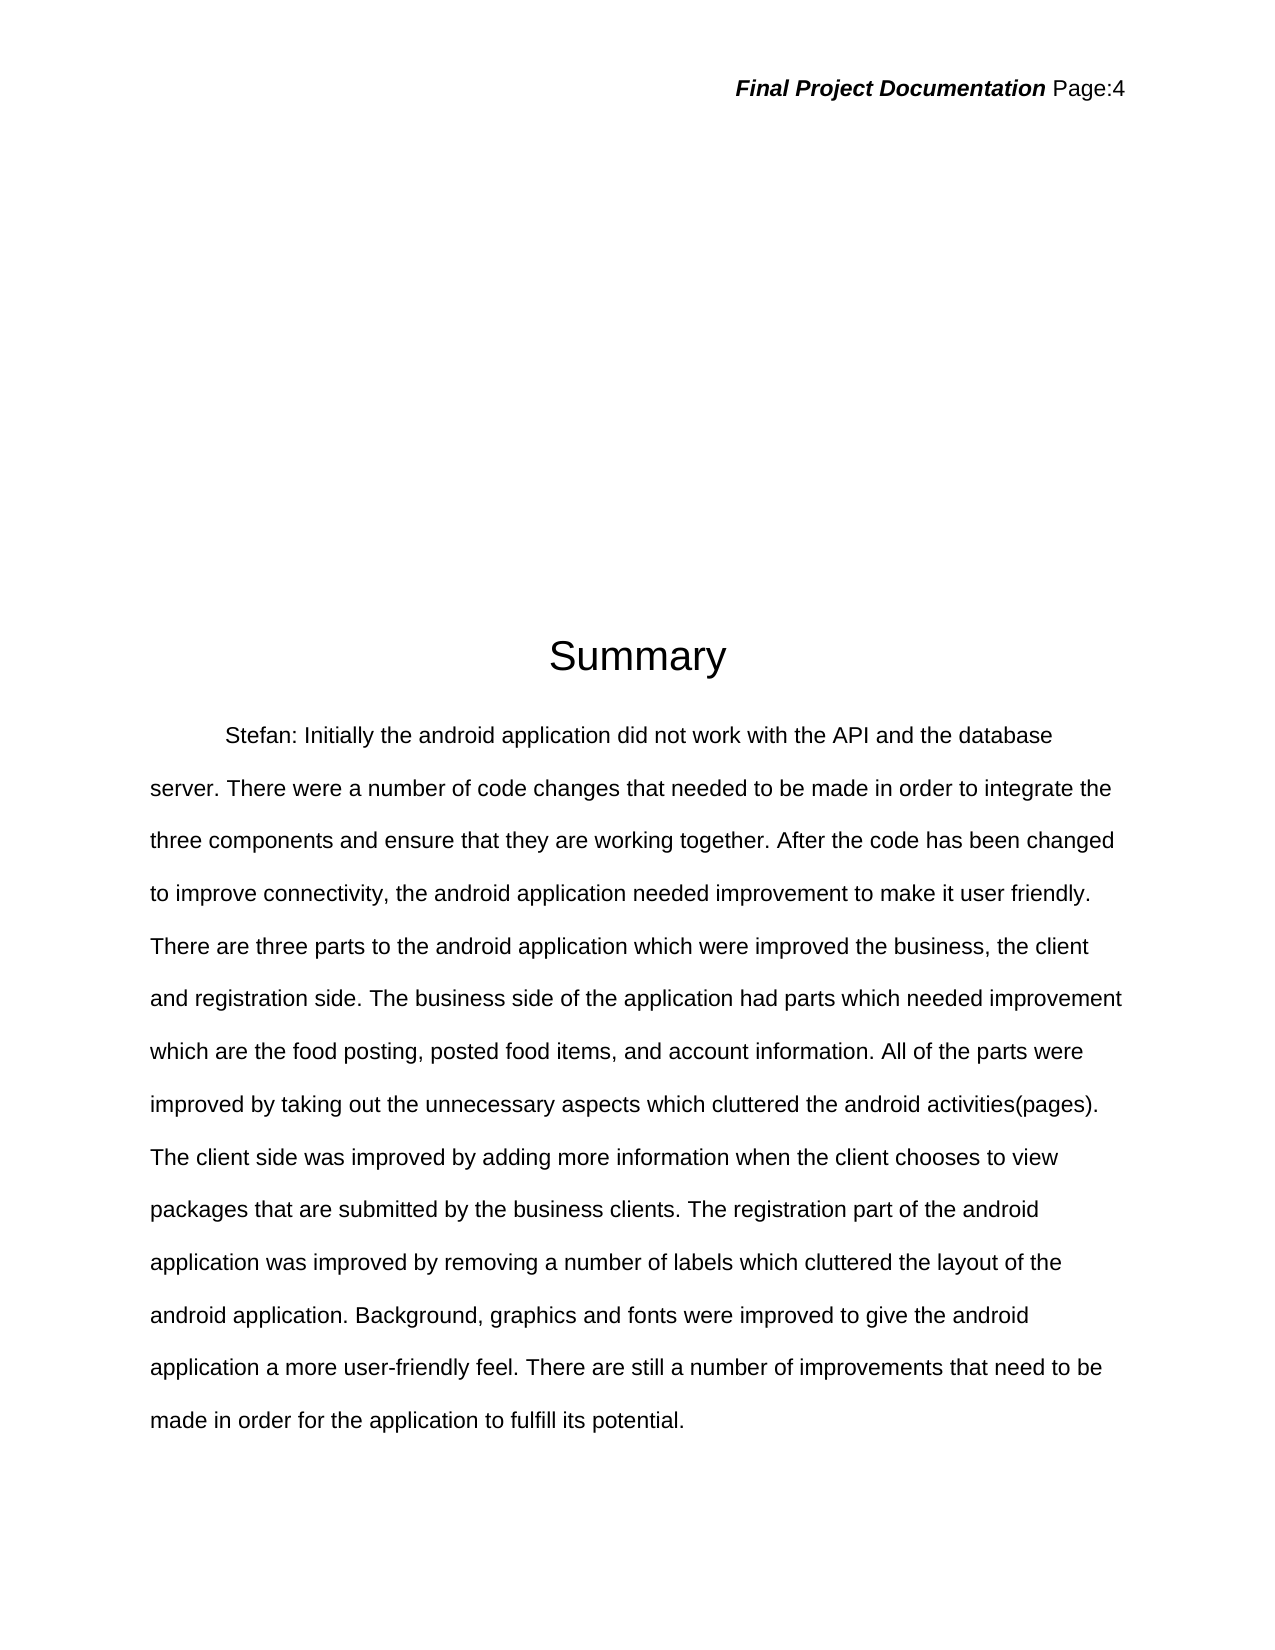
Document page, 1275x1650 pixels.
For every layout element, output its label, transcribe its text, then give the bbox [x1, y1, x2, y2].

subtitle Summary [150, 631, 1125, 679]
text Stefan: Initially the android application did not work with the API and the database server. There were a number of code changes that needed to be made in order to integrate the three components and ensure that they are working together. After the code has been changed to improve connectivity, the android application needed improvement to make it user friendly. There are three parts to the android application which were improved the business, the client and registration side. The business side of the application had parts which needed improvement which are the food posting, posted food items, and account information. All of the parts were improved by taking out the unnecessary aspects which cluttered the android activities(pages). The client side was improved by adding more information when the client chooses to view packages that are submitted by the business clients. The registration part of the android application was improved by removing a number of labels which cluttered the layout of the android application. Background, graphics and fonts were improved to give the android application a more user-friendly feel. There are still a number of improvements that need to be made in order for the application to fulfill its potential. [150, 722, 1125, 1433]
